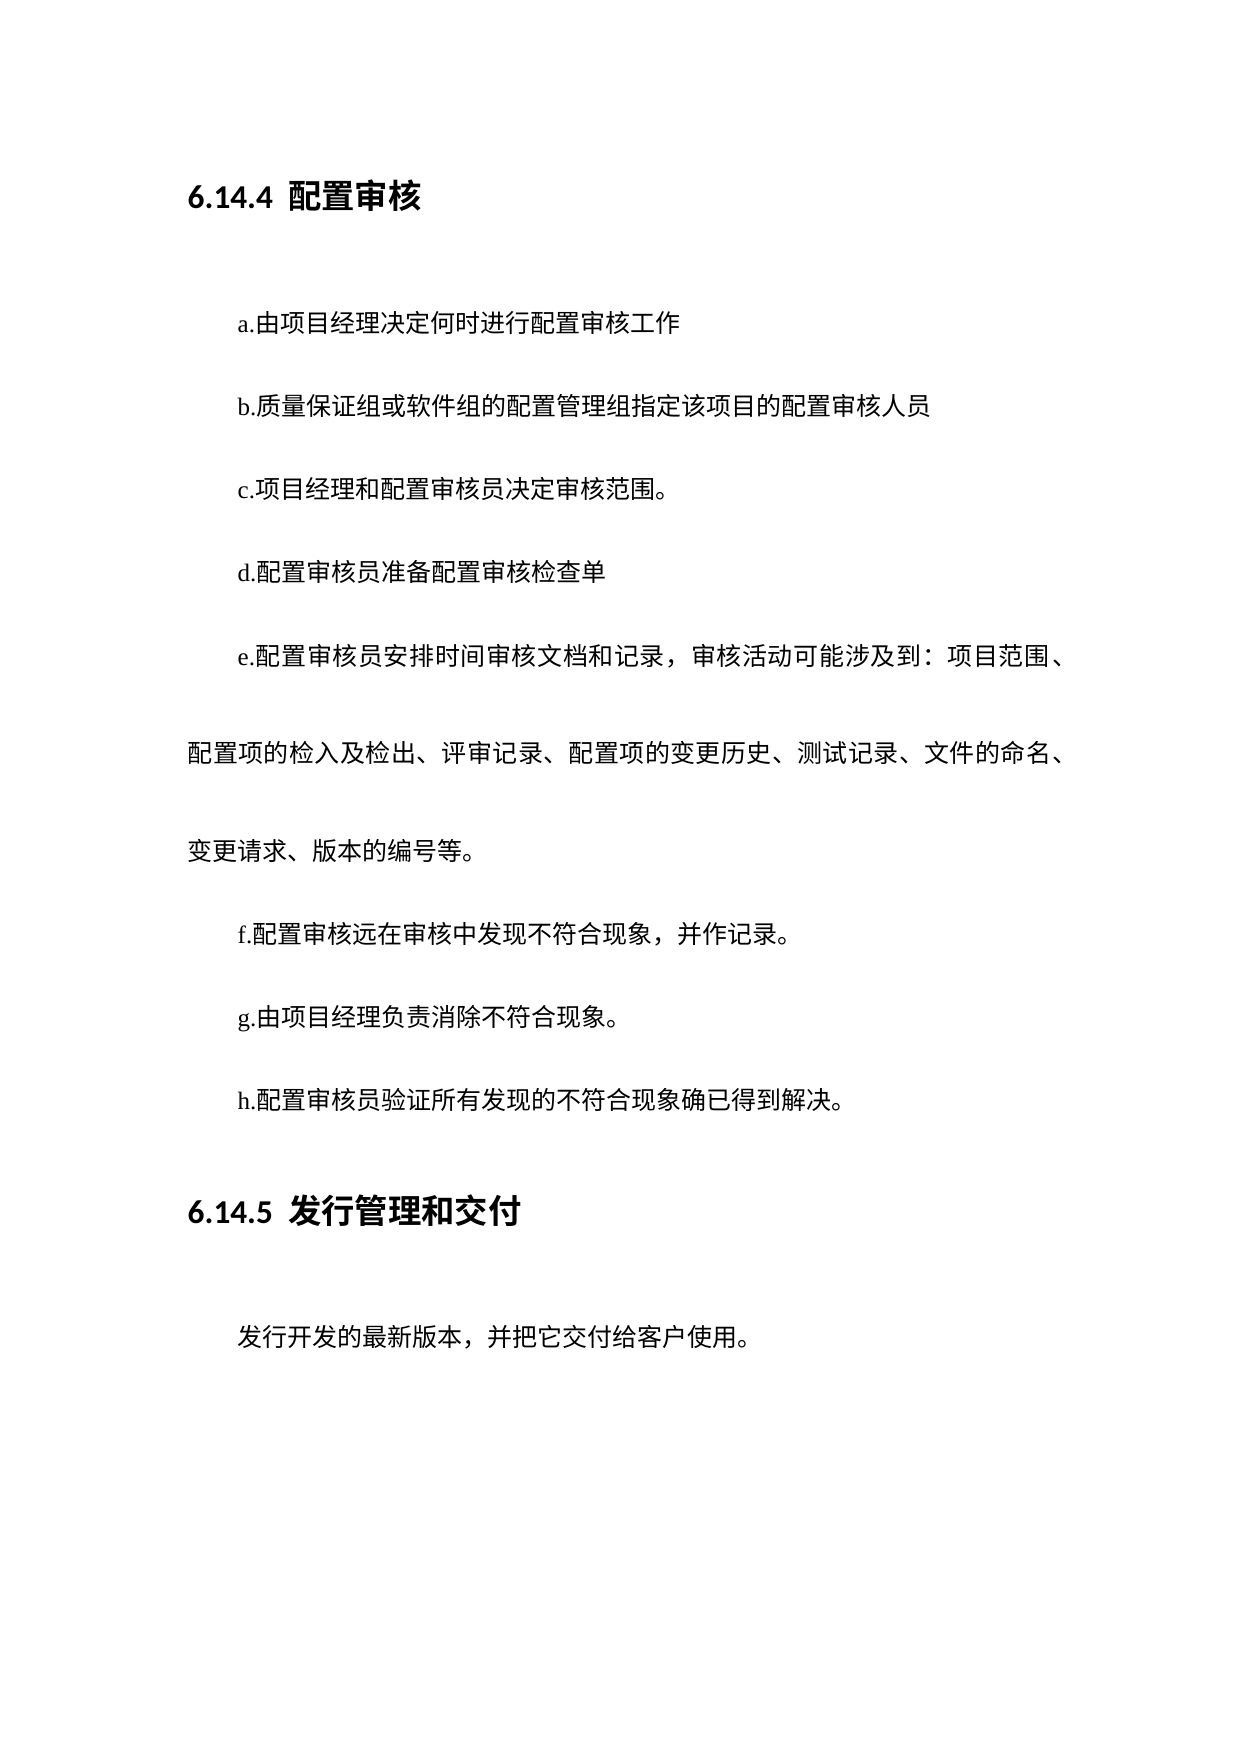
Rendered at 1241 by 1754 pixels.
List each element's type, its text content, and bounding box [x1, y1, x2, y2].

text f.配置审核远在审核中发现不符合现象，并作记录。 [187, 900, 1053, 965]
text h.配置审核员验证所有发现的不符合现象确已得到解决。 [187, 1066, 1053, 1131]
text d.配置审核员准备配置审核检查单 [187, 538, 1053, 603]
text g.由项目经理负责消除不符合现象。 [187, 983, 1053, 1048]
text c.项目经理和配置审核员决定审核范围。 [187, 455, 1053, 520]
text a.由项目经理决定何时进行配置审核工作 [187, 289, 1053, 354]
text b.质量保证组或软件组的配置管理组指定该项目的配置审核人员 [187, 372, 1053, 437]
text e.配置审核员安排时间审核文档和记录，审核活动可能涉及到：项目范围、配置项的检入及检出、评审记录、配置项的变更历史、测试记录、文件的命名、变更请求、版本的编号等。 [187, 622, 1053, 882]
subtitle 6.14.4 配置审核 [187, 162, 1053, 227]
subtitle 6.14.5 发行管理和交付 [187, 1176, 1053, 1241]
text 发行开发的最新版本，并把它交付给客户使用。 [187, 1303, 1053, 1368]
